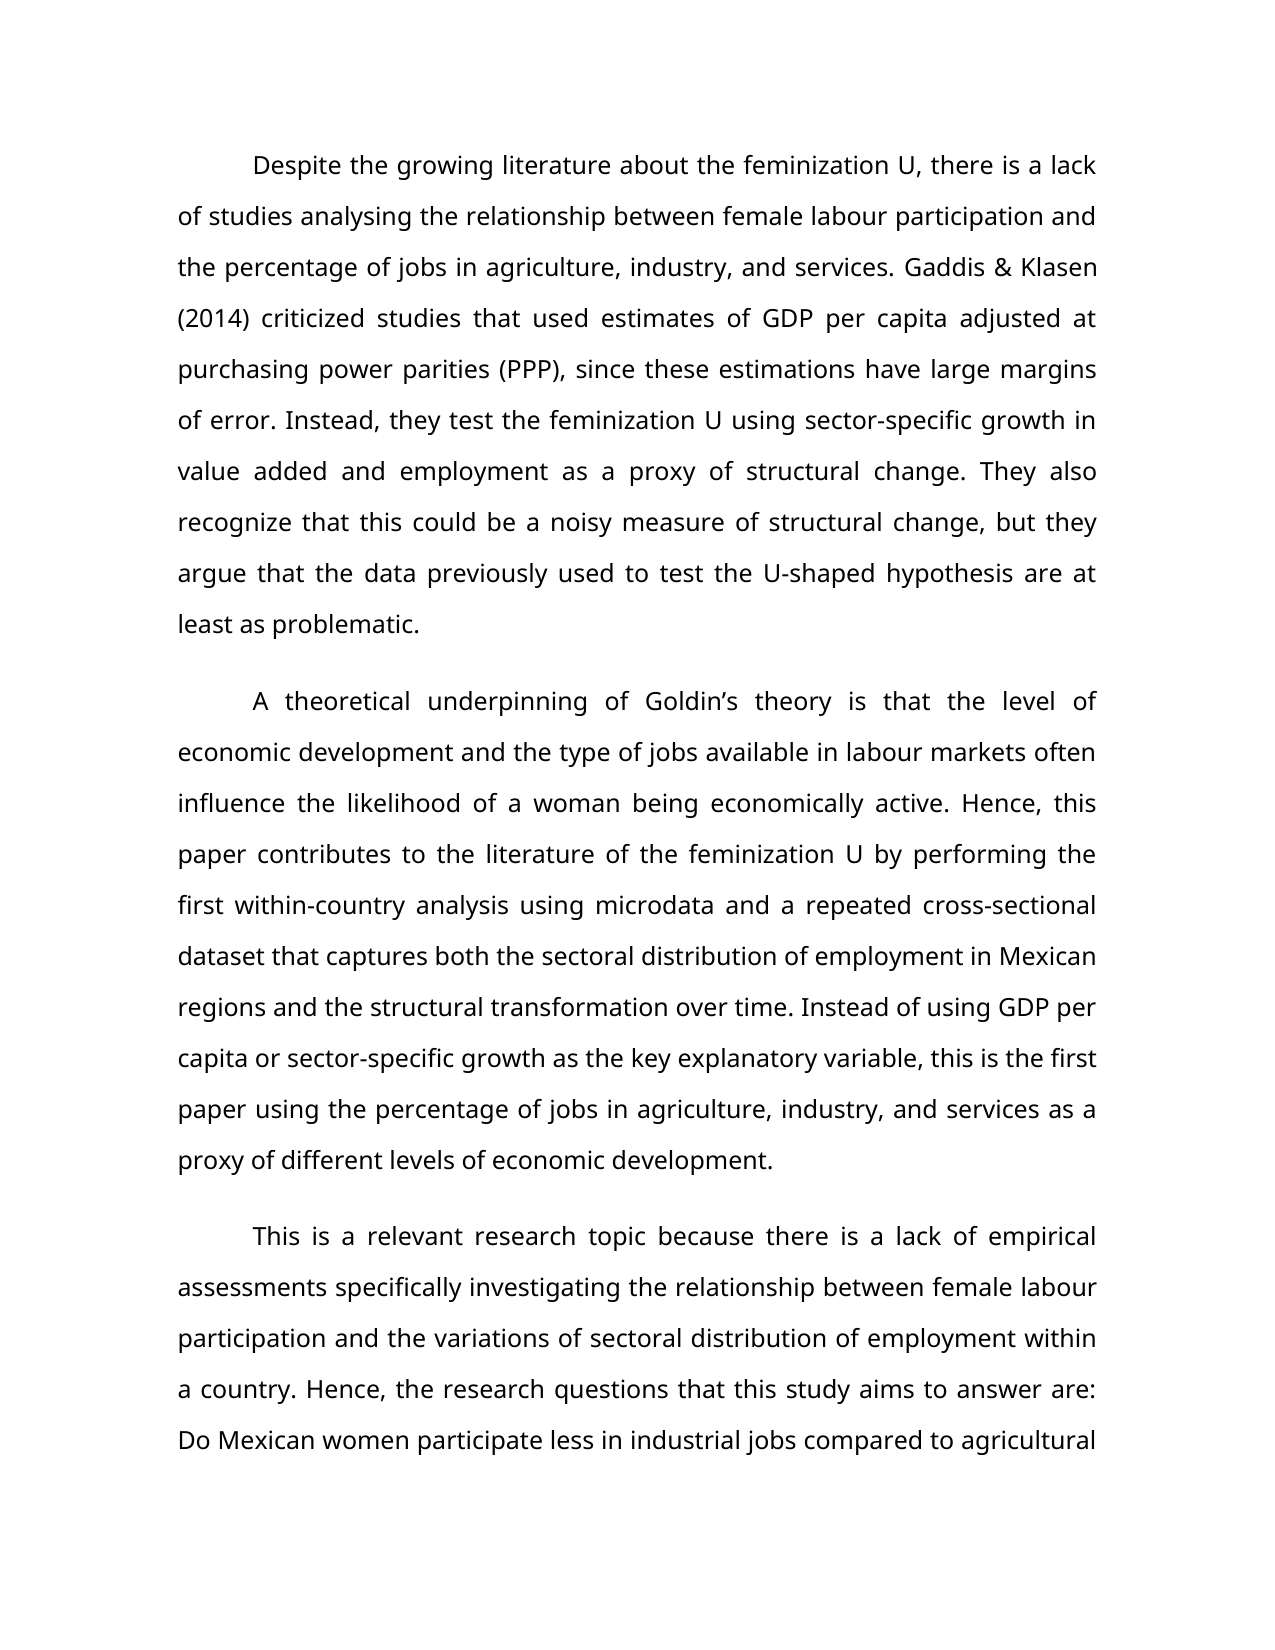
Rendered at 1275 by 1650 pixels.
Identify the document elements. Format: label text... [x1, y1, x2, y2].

text A theoretical underpinning of Goldin’s theory is that the level of economic development and the type of jobs available in labour markets often influence the likelihood of a woman being economically active. Hence, this paper contributes to the literature of the feminization U by performing the first within-country analysis using microdata and a repeated cross-sectional dataset that captures both the sectoral distribution of employment in Mexican regions and the structural transformation over time. Instead of using GDP per capita or sector-specific growth as the key explanatory variable, this is the first paper using the percentage of jobs in agriculture, industry, and services as a proxy of different levels of economic development. [177, 683, 1098, 1177]
text Despite the growing literature about the feminization U, there is a lack of studies analysing the relationship between female labour participation and the percentage of jobs in agriculture, industry, and services. Gaddis & Klasen (2014) criticized studies that used estimates of GDP per capita adjusted at purchasing power parities (PPP), since these estimations have large margins of error. Instead, they test the feminization U using sector-specific growth in value added and employment as a proxy of structural change. They also recognize that this could be a noisy measure of structural change, but they argue that the data previously used to test the U-shaped hypothesis are at least as problematic. [177, 148, 1098, 641]
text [177, 1218, 1098, 1457]
